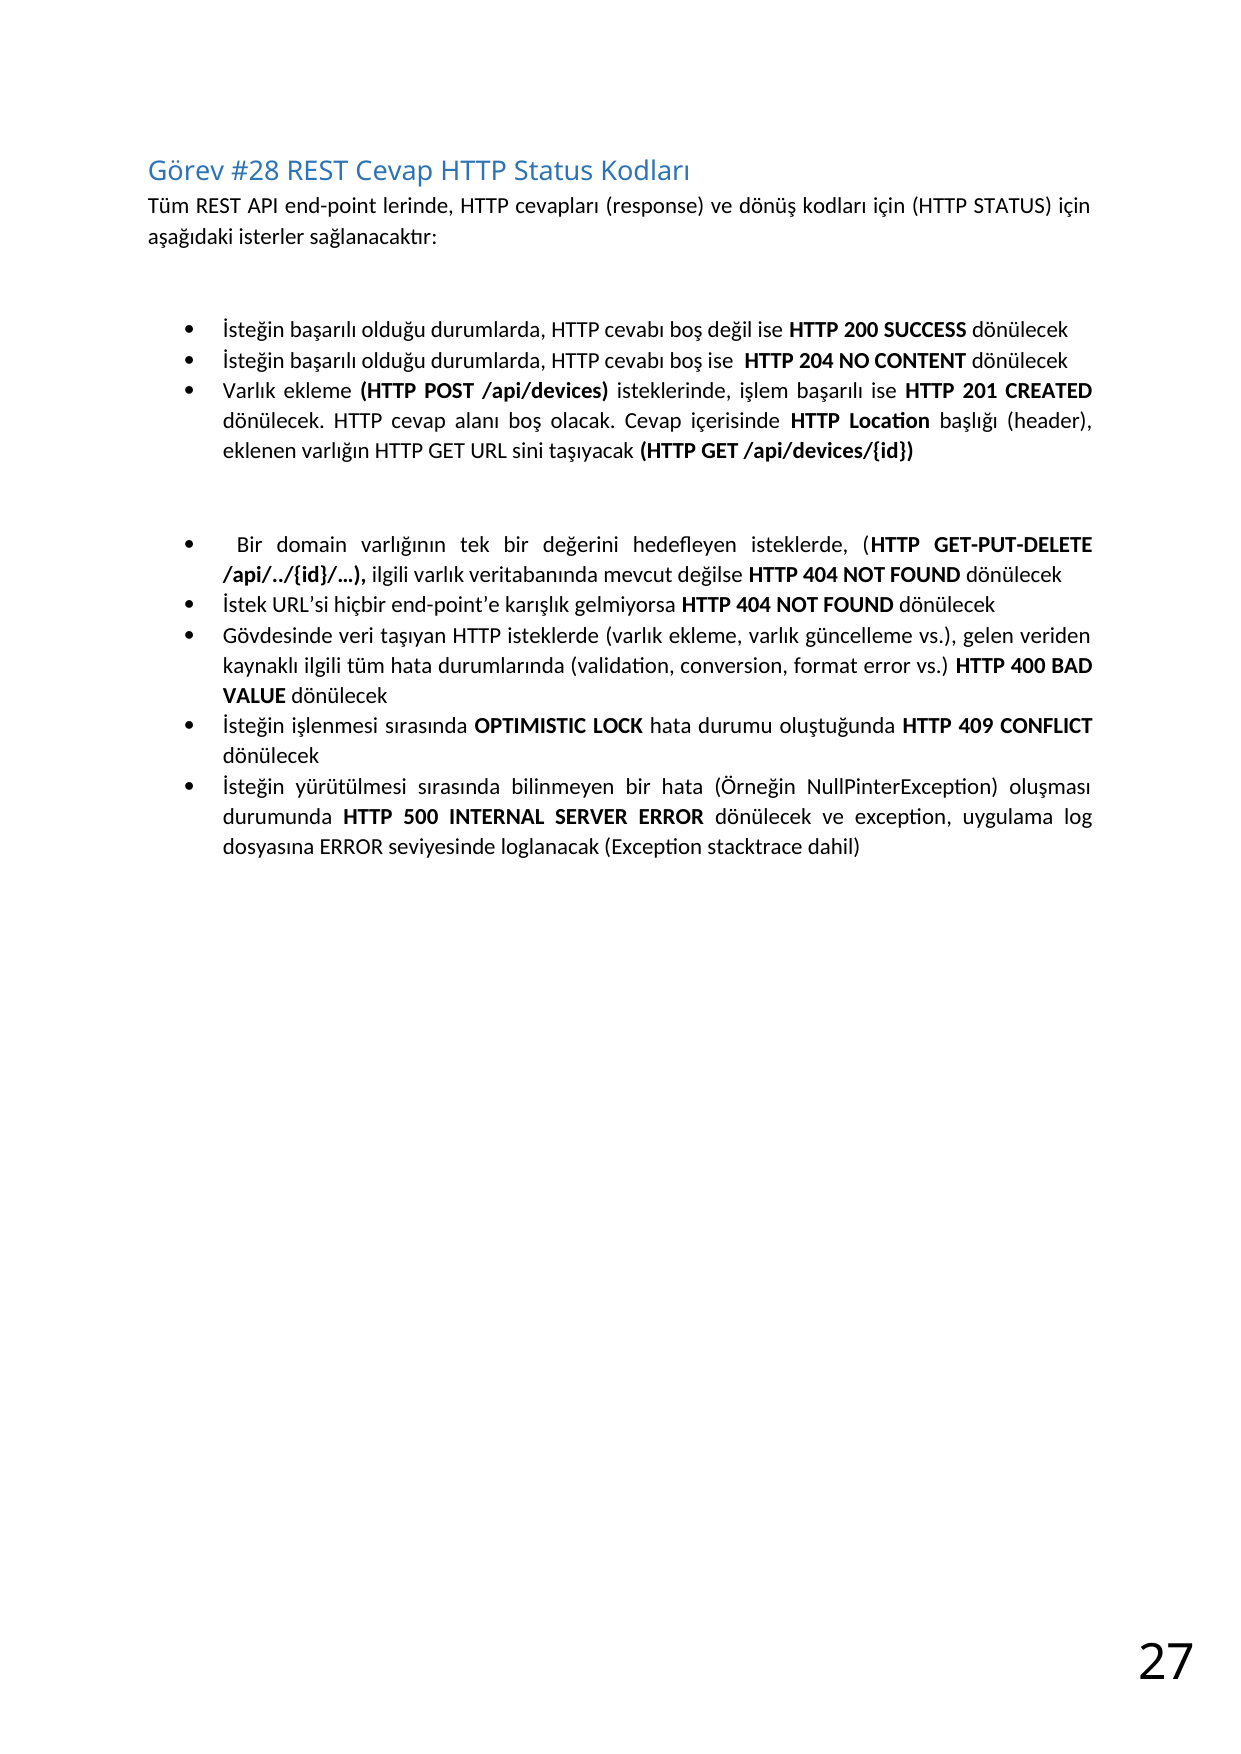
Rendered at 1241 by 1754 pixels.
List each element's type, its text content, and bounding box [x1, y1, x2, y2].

list İsteğin işlenmesi sırasında OPTIMISTIC LOCK hata durumu oluştuğunda HTTP 409 CONFLICT dönülecek [185, 711, 1093, 769]
list Bir domain varlığının tek bir değerini hedefleyen isteklerde, (HTTP GET-PUT-DELETE /api/../{id}/…), ilgili varlık veritabanında mevcut değilse HTTP 404 NOT FOUND dönülecek [185, 530, 1093, 588]
list İsteğin yürütülmesi sırasında bilinmeyen bir hata (Örneğin NullPinterException) oluşması durumunda HTTP 500 INTERNAL SERVER ERROR dönülecek ve exception, uygulama log dosyasına ERROR seviyesinde loglanacak (Exception stacktrace dahil) [185, 772, 1093, 860]
text Tüm REST API end-point lerinde, HTTP cevapları (response) ve dönüş kodları için (HTTP STATUS) için aşağıdaki isterler sağlanacaktır: [148, 192, 1093, 250]
list İstek URL’si hiçbir end-point’e karışlık gelmiyorsa HTTP 404 NOT FOUND dönülecek [185, 591, 1093, 618]
subtitle Görev #28 REST Cevap HTTP Status Kodları [148, 152, 1093, 189]
list İsteğin başarılı olduğu durumlarda, HTTP cevabı boş ise HTTP 204 NO CONTENT dönülecek [185, 346, 1093, 374]
list İsteğin başarılı olduğu durumlarda, HTTP cevabı boş değil ise HTTP 200 SUCCESS dönülecek [185, 316, 1093, 343]
list Gövdesinde veri taşıyan HTTP isteklerde (varlık ekleme, varlık güncelleme vs.), gelen veriden kaynaklı ilgili tüm hata durumlarında (validation, conversion, format error vs.) HTTP 400 BAD VALUE dönülecek [185, 621, 1093, 709]
list Varlık ekleme (HTTP POST /api/devices) isteklerinde, işlem başarılı ise HTTP 201 CREATED dönülecek. HTTP cevap alanı boş olacak. Cevap içerisinde HTTP Location başlığı (header), eklenen varlığın HTTP GET URL sini taşıyacak (HTTP GET /api/devices/{id}) [185, 376, 1093, 464]
